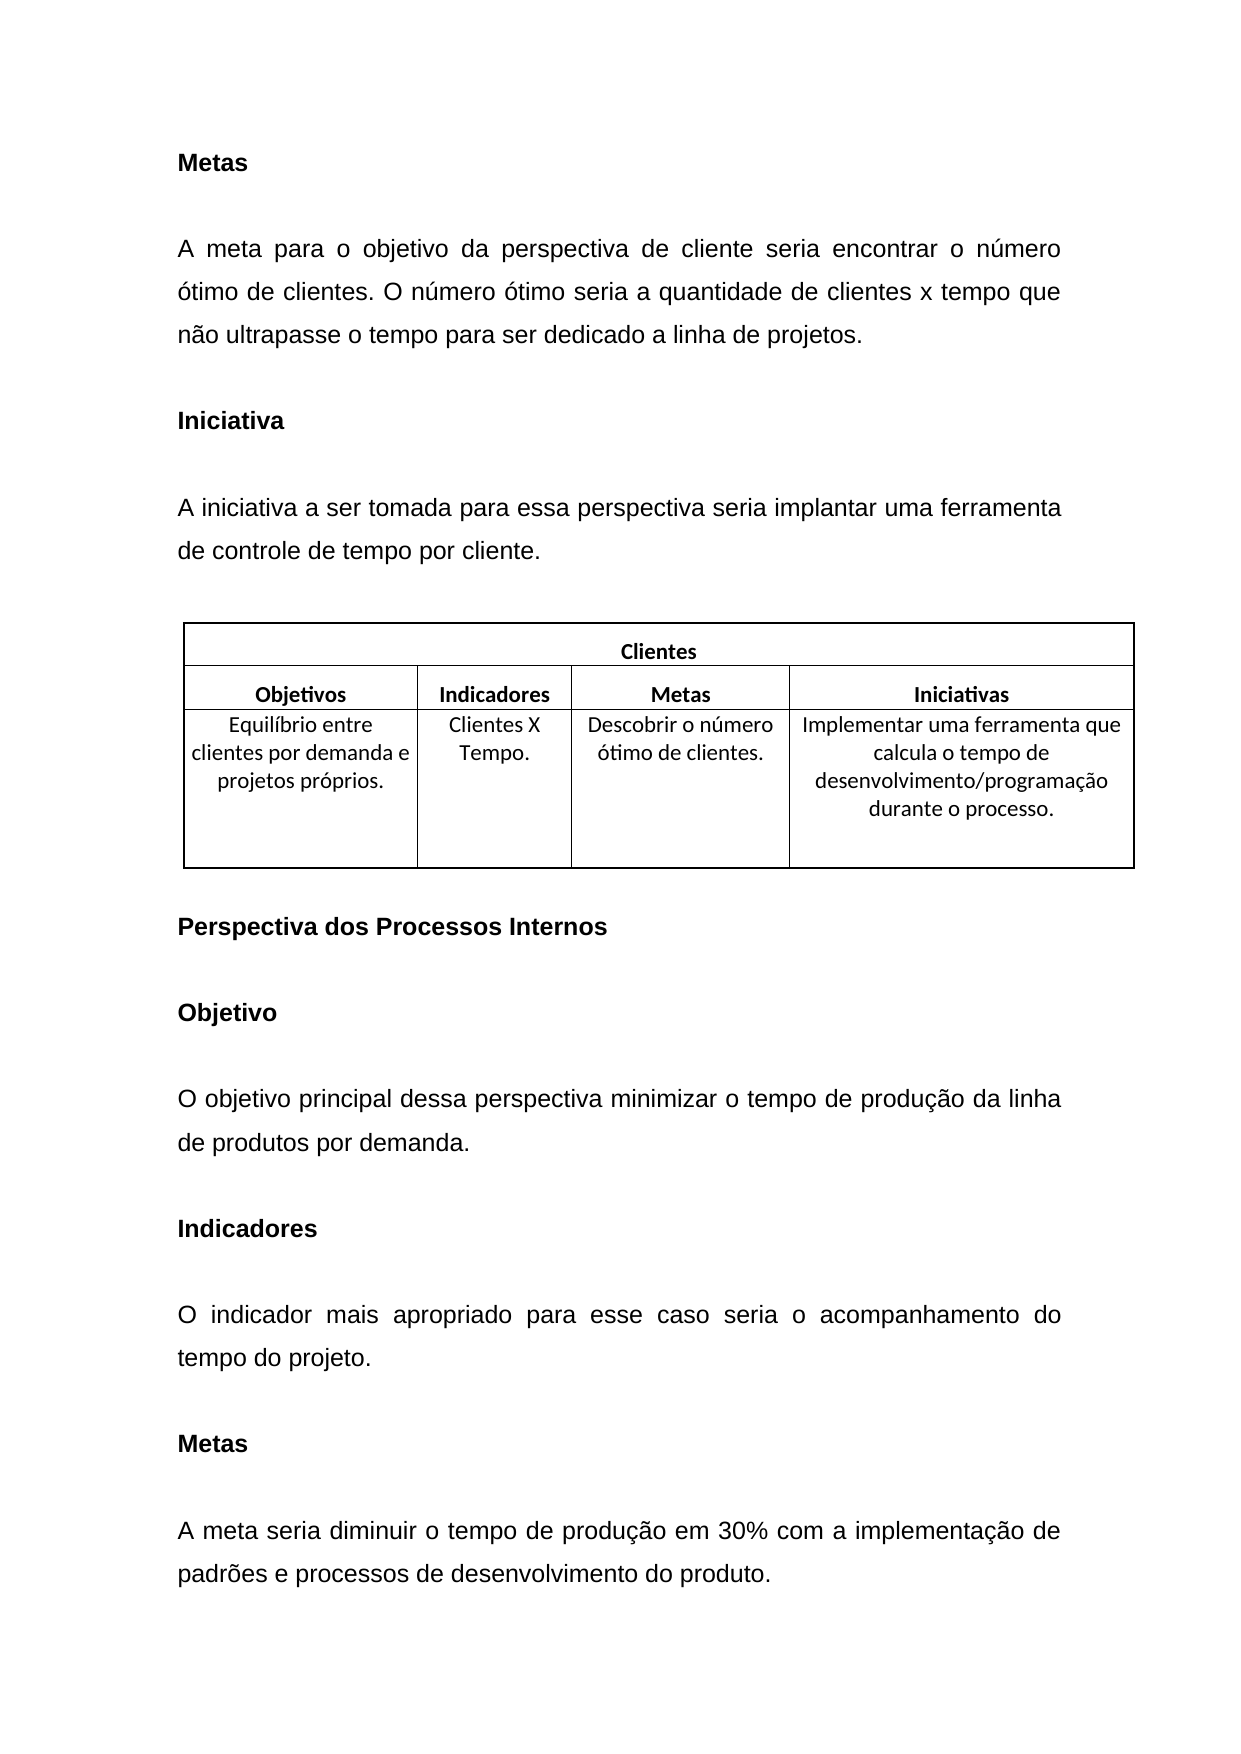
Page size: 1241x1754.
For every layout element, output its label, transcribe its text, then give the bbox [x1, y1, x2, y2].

text Indicadores [177, 1214, 1063, 1242]
text Metas [177, 1429, 1063, 1458]
text Objetivo [177, 998, 1063, 1027]
text A meta seria diminuir o tempo de produção em 30% com a implementação de padrões e processos de desenvolvimento do produto. [177, 1516, 1063, 1587]
text O objetivo principal dessa perspectiva minimizar o tempo de produção da linha de produtos por demanda. [177, 1084, 1063, 1156]
table_cell Indicadores [418, 666, 571, 709]
text A meta para o objetivo da perspectiva de cliente seria encontrar o número ótimo de clientes. O número ótimo seria a quantidade de clientes x tempo que não ultrapasse o tempo para ser dedicado a linha de projetos. [177, 234, 1063, 349]
text Perspectiva dos Processos Internos [177, 912, 1063, 941]
text Metas [177, 148, 1063, 176]
table_cell Implementar uma ferramenta que calcula o tempo de desenvolvimento/programação durante o processo. [790, 710, 1133, 867]
table_cell Equilíbrio entre clientes por demanda e projetos próprios. [185, 710, 417, 867]
table_cell Clientes X Tempo. [418, 710, 571, 867]
table_header Clientes [185, 624, 1133, 665]
table_cell Objetivos [185, 666, 417, 709]
text O indicador mais apropriado para esse caso seria o acompanhamento do tempo do projeto. [177, 1300, 1063, 1372]
table_cell Metas [572, 666, 789, 709]
table_cell Descobrir o número ótimo de clientes. [572, 710, 789, 867]
text Iniciativa [177, 406, 1063, 435]
text A iniciativa a ser tomada para essa perspectiva seria implantar uma ferramenta de controle de tempo por cliente. [177, 493, 1063, 564]
table_cell Iniciativas [790, 666, 1133, 709]
